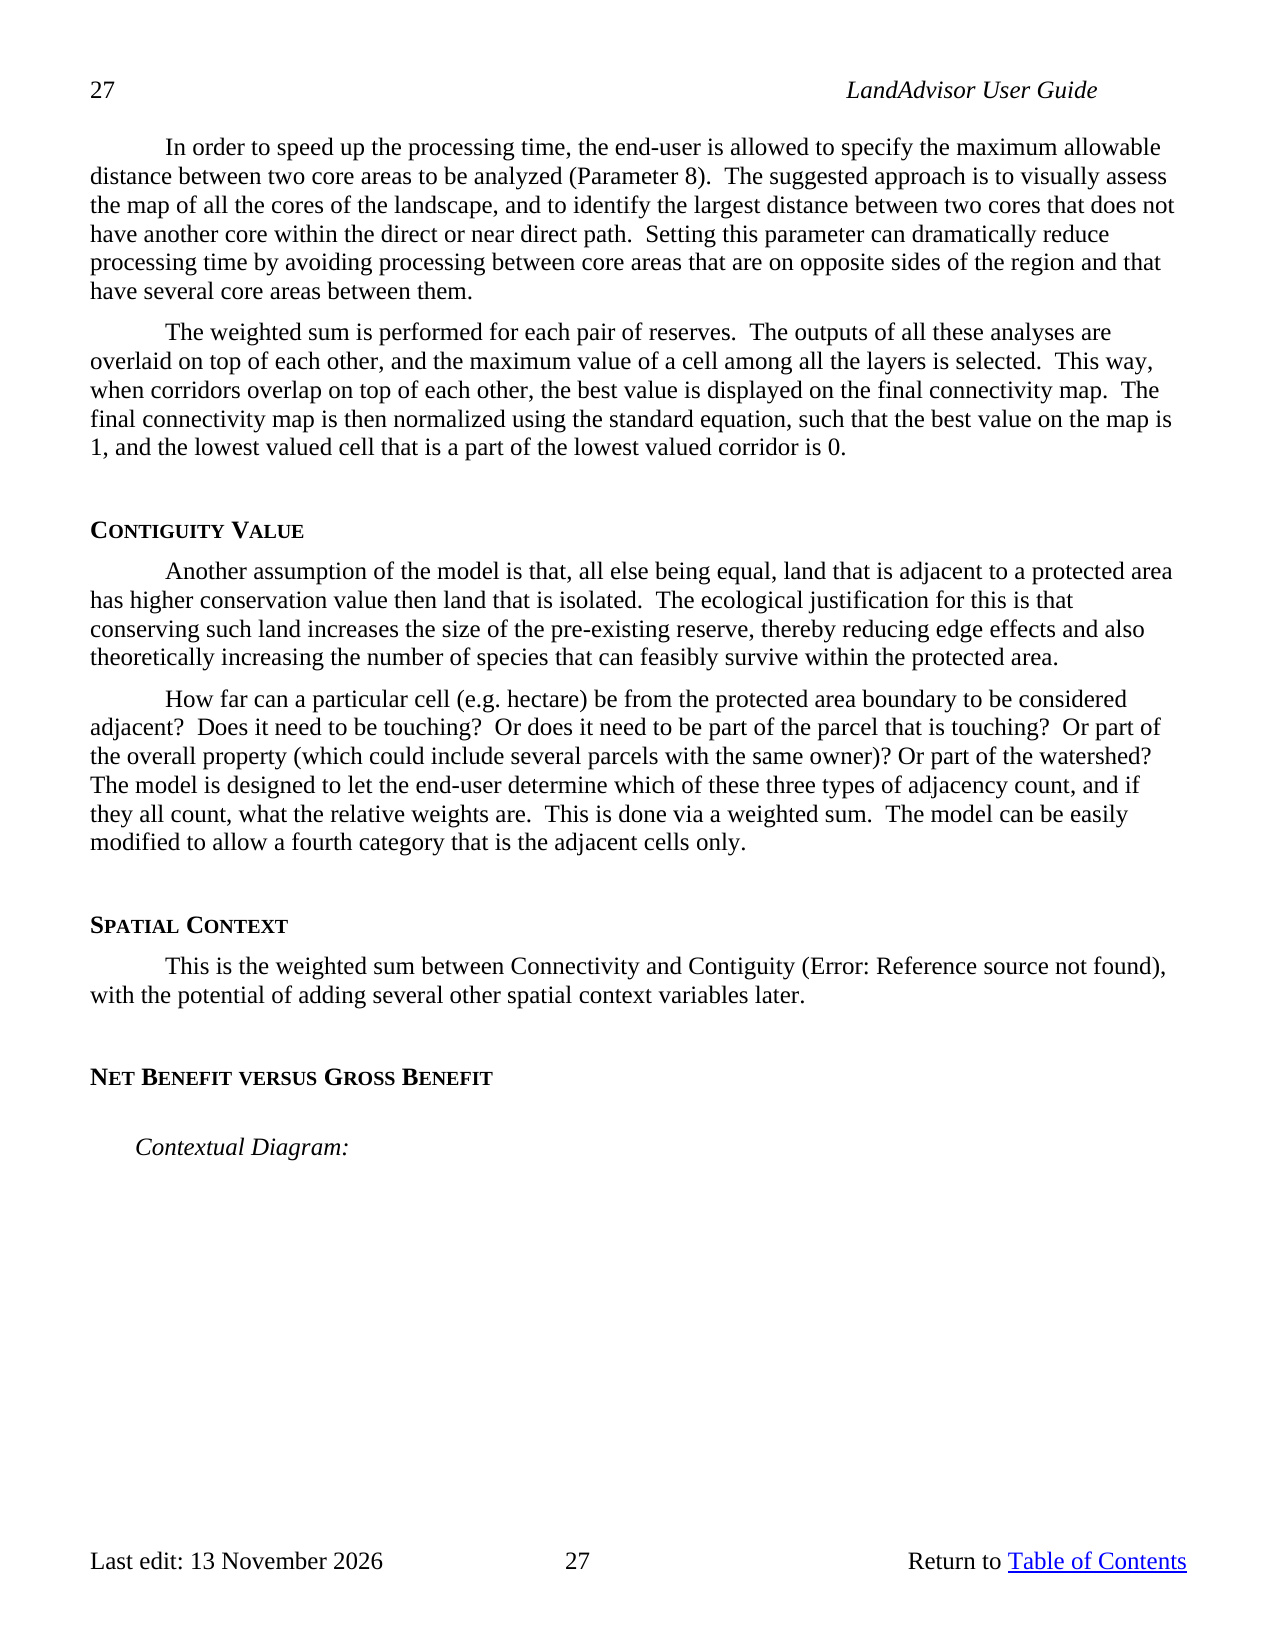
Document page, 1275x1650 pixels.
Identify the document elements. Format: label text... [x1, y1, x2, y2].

text The weighted sum is performed for each pair of reserves. The outputs of all these analyses are overlaid on top of each other, and the maximum value of a cell among all the layers is selected. This way, when corridors overlap on top of each other, the best value is displayed on the final connectivity map. The final connectivity map is then normalized using the standard equation, such that the best value on the map is 1, and the lowest valued cell that is a part of the lowest valued corridor is 0. [90, 317, 1185, 461]
text In order to speed up the processing time, the end-user is allowed to specify the maximum allowable distance between two core areas to be analyzed (Parameter 8). The suggested approach is to visually assess the map of all the cores of the landscape, and to identify the largest distance between two cores that does not have another core within the direct or near direct path. Setting this parameter can dramatically reduce processing time by avoiding processing between core areas that are on opposite sides of the region and that have several core areas between them. [90, 132, 1185, 305]
text How far can a particular cell (e.g. hectare) be from the protected area boundary to be considered adjacent? Does it need to be touching? Or does it need to be part of the parcel that is touching? Or part of the overall property (which could include several parcels with the same owner)? Or part of the watershed? The model is designed to let the end-user determine which of these three types of adjacency count, and if they all count, what the relative weights are. This is done via a weighted sum. The model can be easily modified to allow a fourth category that is the adjacent cells only. [90, 684, 1185, 856]
text Net Benefit versus Gross Benefit [90, 1062, 1185, 1091]
text Contextual Diagram: [135, 1132, 1185, 1161]
text Contiguity Value [90, 515, 1185, 544]
text Another assumption of the model is that, all else being equal, land that is adjacent to a protected area has higher conservation value then land that is isolated. The ecological justification for this is that conserving such land increases the size of the pre-existing reserve, thereby reducing edge effects and also theoretically increasing the number of species that can feasibly survive within the protected area. [90, 556, 1185, 671]
text Spatial Context [90, 910, 1185, 939]
